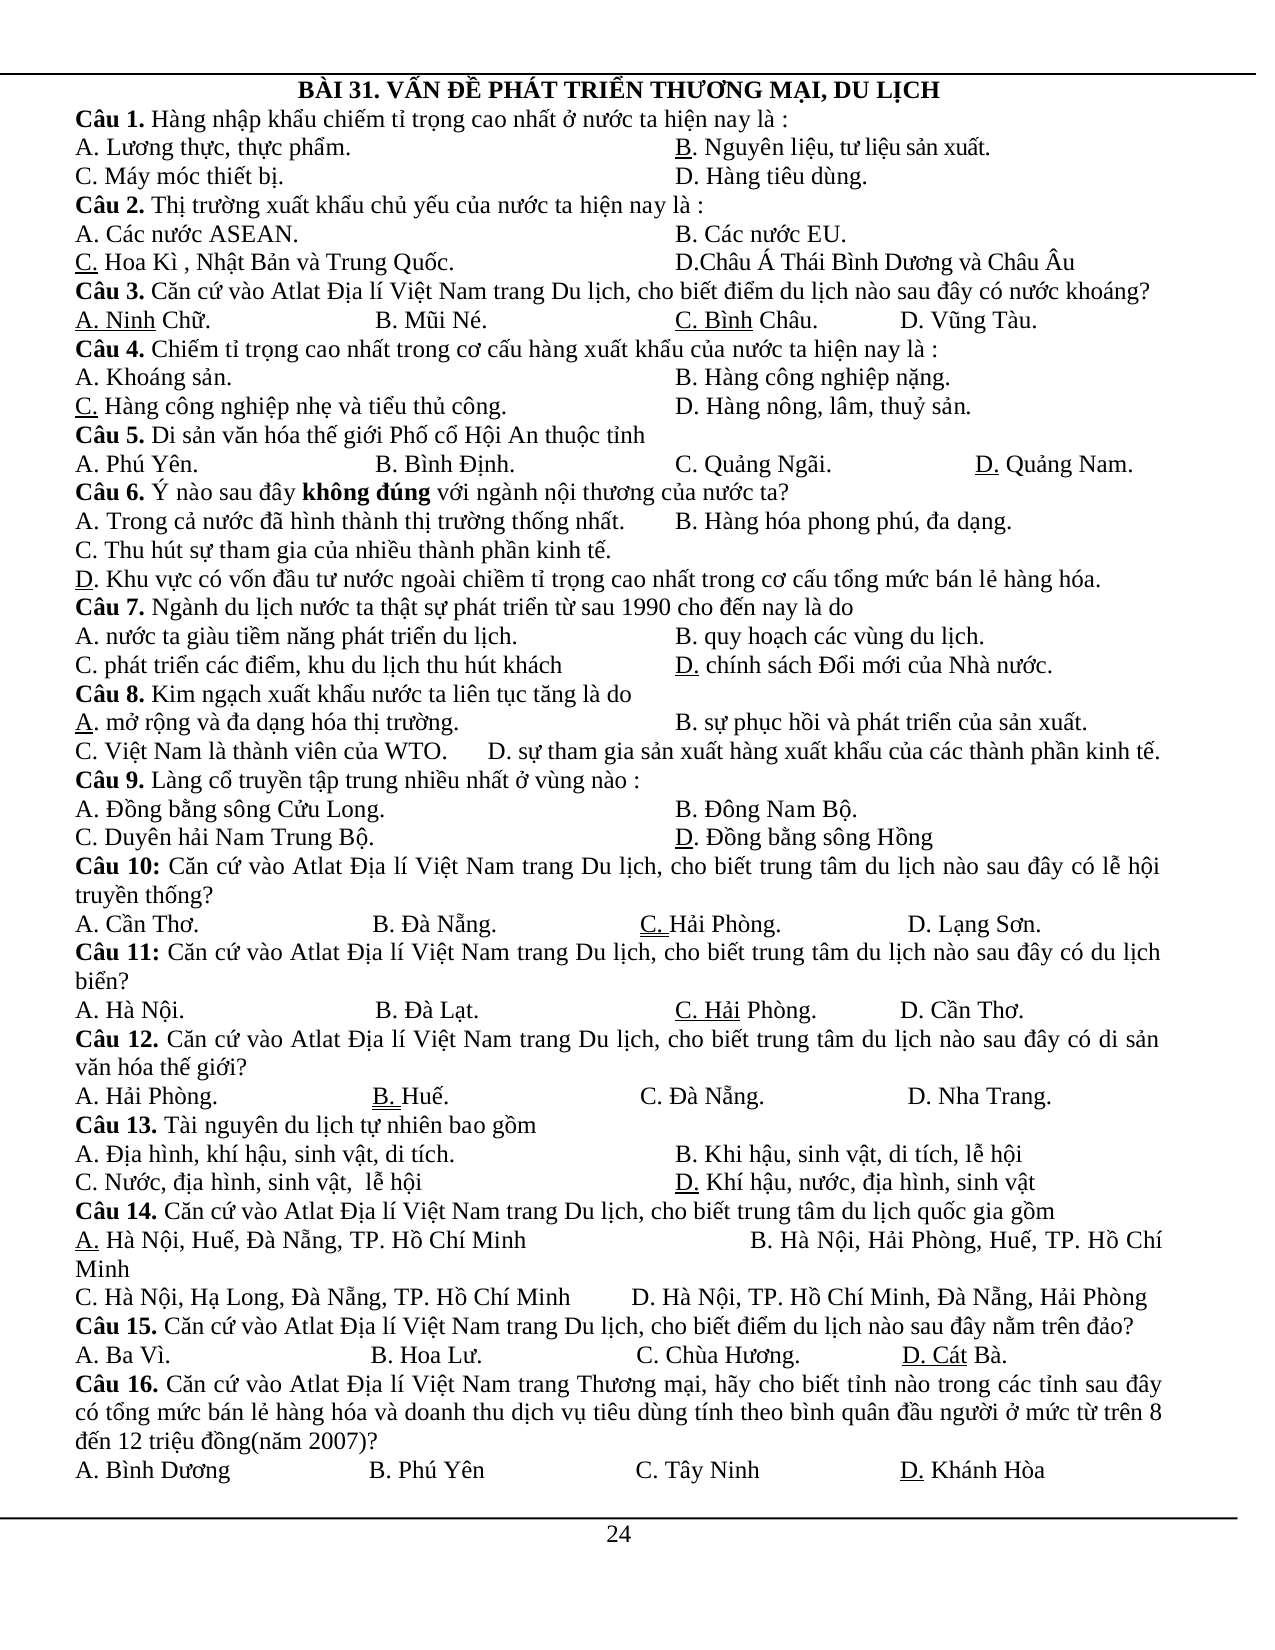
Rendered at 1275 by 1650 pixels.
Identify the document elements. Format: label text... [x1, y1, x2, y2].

text Câu 14. Căn cứ vào Atlat Địa lí Việt Nam trang Du lịch, cho biết trung tâm du lịch quốc gia gồm [75, 1196, 1162, 1225]
text C. Việt Nam là thành viên của WTO. D. sự tham gia sản xuất hàng xuất khẩu của các thành phần kinh tế. [75, 736, 1162, 765]
text A. Hà Nội, Huế, Đà Nẵng, TP. Hồ Chí Minh B. Hà Nội, Hải Phòng, Huế, TP. Hồ Chí Minh [75, 1225, 1162, 1282]
text C. Hà Nội, Hạ Long, Đà Nẵng, TP. Hồ Chí Minh D. Hà Nội, TP. Hồ Chí Minh, Đà Nẵng, Hải Phòng [75, 1282, 1162, 1311]
text Câu 12. Căn cứ vào Atlat Địa lí Việt Nam trang Du lịch, cho biết trung tâm du lịch nào sau đây có di sản văn hóa thế giới? [75, 1024, 1162, 1081]
text Câu 16. Căn cứ vào Atlat Địa lí Việt Nam trang Thương mại, hãy cho biết tỉnh nào trong các tỉnh sau đây có tổng mức bán lẻ hàng hóa và doanh thu dịch vụ tiêu dùng tính theo bình quân đầu người ở mức từ trên 8 đến 12 triệu đồng(năm 2007)? [75, 1369, 1162, 1455]
text A. Cần Thơ. B. Đà Nẵng. C. Hải Phòng. D. Lạng Sơn. [75, 909, 1162, 937]
text Câu 4. Chiếm tỉ trọng cao nhất trong cơ cấu hàng xuất khẩu của nước ta hiện nay là : [75, 334, 1162, 362]
text A. Ninh Chữ. B. Mũi Né. C. Bình Châu. D. Vũng Tàu. [75, 305, 1162, 334]
text A. Hải Phòng. B. Huế. C. Đà Nẵng. D. Nha Trang. [75, 1081, 1162, 1110]
text A. mở rộng và đa dạng hóa thị trường. B. sự phục hồi và phát triển của sản xuất. [75, 707, 1162, 736]
text A. Lương thực, thực phẩm. B. Nguyên liệu, tư liệu sản xuất. [75, 132, 1162, 161]
text C. Máy móc thiết bị. D. Hàng tiêu dùng. [75, 161, 1162, 190]
text Câu 8. Kim ngạch xuất khẩu nước ta liên tục tăng là do [75, 679, 1162, 707]
text C. phát triển các điểm, khu du lịch thu hút khách D. chính sách Đổi mới của Nhà nước. [75, 650, 1162, 679]
text C. Hoa Kì , Nhật Bản và Trung Quốc. D.Châu Á Thái Bình Dương và Châu Âu [75, 247, 1162, 276]
text BÀI 31. VẤN ĐỀ PHÁT TRIỂN THƯƠNG MẠI, DU LỊCH [75, 75, 1162, 104]
text A. Hà Nội. B. Đà Lạt. C. Hải Phòng. D. Cần Thơ. [75, 995, 1162, 1024]
text Câu 10: Căn cứ vào Atlat Địa lí Việt Nam trang Du lịch, cho biết trung tâm du lịch nào sau đây có lễ hội truyền thống? [75, 851, 1162, 909]
text A. Khoáng sản. B. Hàng công nghiệp nặng. [75, 362, 1162, 391]
text Câu 6. Ý nào sau đây không đúng với ngành nội thương của nước ta? [75, 477, 1162, 506]
text A. Ba Vì. B. Hoa Lư. C. Chùa Hương. D. Cát Bà. [75, 1340, 1162, 1369]
text C. Nước, địa hình, sinh vật, lễ hội D. Khí hậu, nước, địa hình, sinh vật [75, 1167, 1162, 1196]
text A. nước ta giàu tiềm năng phát triển du lịch. B. quy hoạch các vùng du lịch. [75, 621, 1162, 650]
text D. Khu vực có vốn đầu tư nước ngoài chiềm tỉ trọng cao nhất trong cơ cấu tổng mức bán lẻ hàng hóa. [75, 564, 1162, 592]
text Câu 13. Tài nguyên du lịch tự nhiên bao gồm [75, 1110, 1162, 1139]
text A. Trong cả nước đã hình thành thị trường thống nhất. B. Hàng hóa phong phú, đa dạng. [75, 506, 1162, 535]
text Câu 7. Ngành du lịch nước ta thật sự phát triển từ sau 1990 cho đến nay là do [75, 592, 1162, 621]
text A. Đồng bằng sông Cửu Long. B. Đông Nam Bộ. [75, 794, 1162, 822]
text Câu 1. Hàng nhập khẩu chiếm tỉ trọng cao nhất ở nước ta hiện nay là : [75, 104, 1162, 132]
text C. Thu hút sự tham gia của nhiều thành phần kinh tế. [75, 535, 1162, 564]
text Câu 11: Căn cứ vào Atlat Địa lí Việt Nam trang Du lịch, cho biết trung tâm du lịch nào sau đây có du lịch biển? [75, 937, 1162, 995]
text Câu 2. Thị trường xuất khẩu chủ yếu của nước ta hiện nay là : [75, 190, 1162, 219]
text Câu 5. Di sản văn hóa thế giới Phố cổ Hội An thuộc tỉnh [75, 420, 1162, 449]
text C. Hàng công nghiệp nhẹ và tiểu thủ công. D. Hàng nông, lâm, thuỷ sản. [75, 391, 1162, 420]
text C. Duyên hải Nam Trung Bộ. D. Đồng bằng sông Hồng [75, 822, 1162, 851]
text A. Bình Dương B. Phú Yên C. Tây Ninh D. Khánh Hòa [75, 1455, 1162, 1484]
text Câu 3. Căn cứ vào Atlat Địa lí Việt Nam trang Du lịch, cho biết điểm du lịch nào sau đây có nước khoáng? [75, 276, 1162, 305]
text Câu 9. Làng cổ truyền tập trung nhiều nhất ở vùng nào : [75, 765, 1162, 794]
text A. Địa hình, khí hậu, sinh vật, di tích. B. Khi hậu, sinh vật, di tích, lễ hội [75, 1139, 1162, 1167]
text Câu 15. Căn cứ vào Atlat Địa lí Việt Nam trang Du lịch, cho biết điểm du lịch nào sau đây nằm trên đảo? [75, 1311, 1162, 1340]
text A. Phú Yên. B. Bình Định. C. Quảng Ngãi. D. Quảng Nam. [75, 449, 1162, 477]
text A. Các nước ASEAN. B. Các nước EU. [75, 219, 1162, 247]
